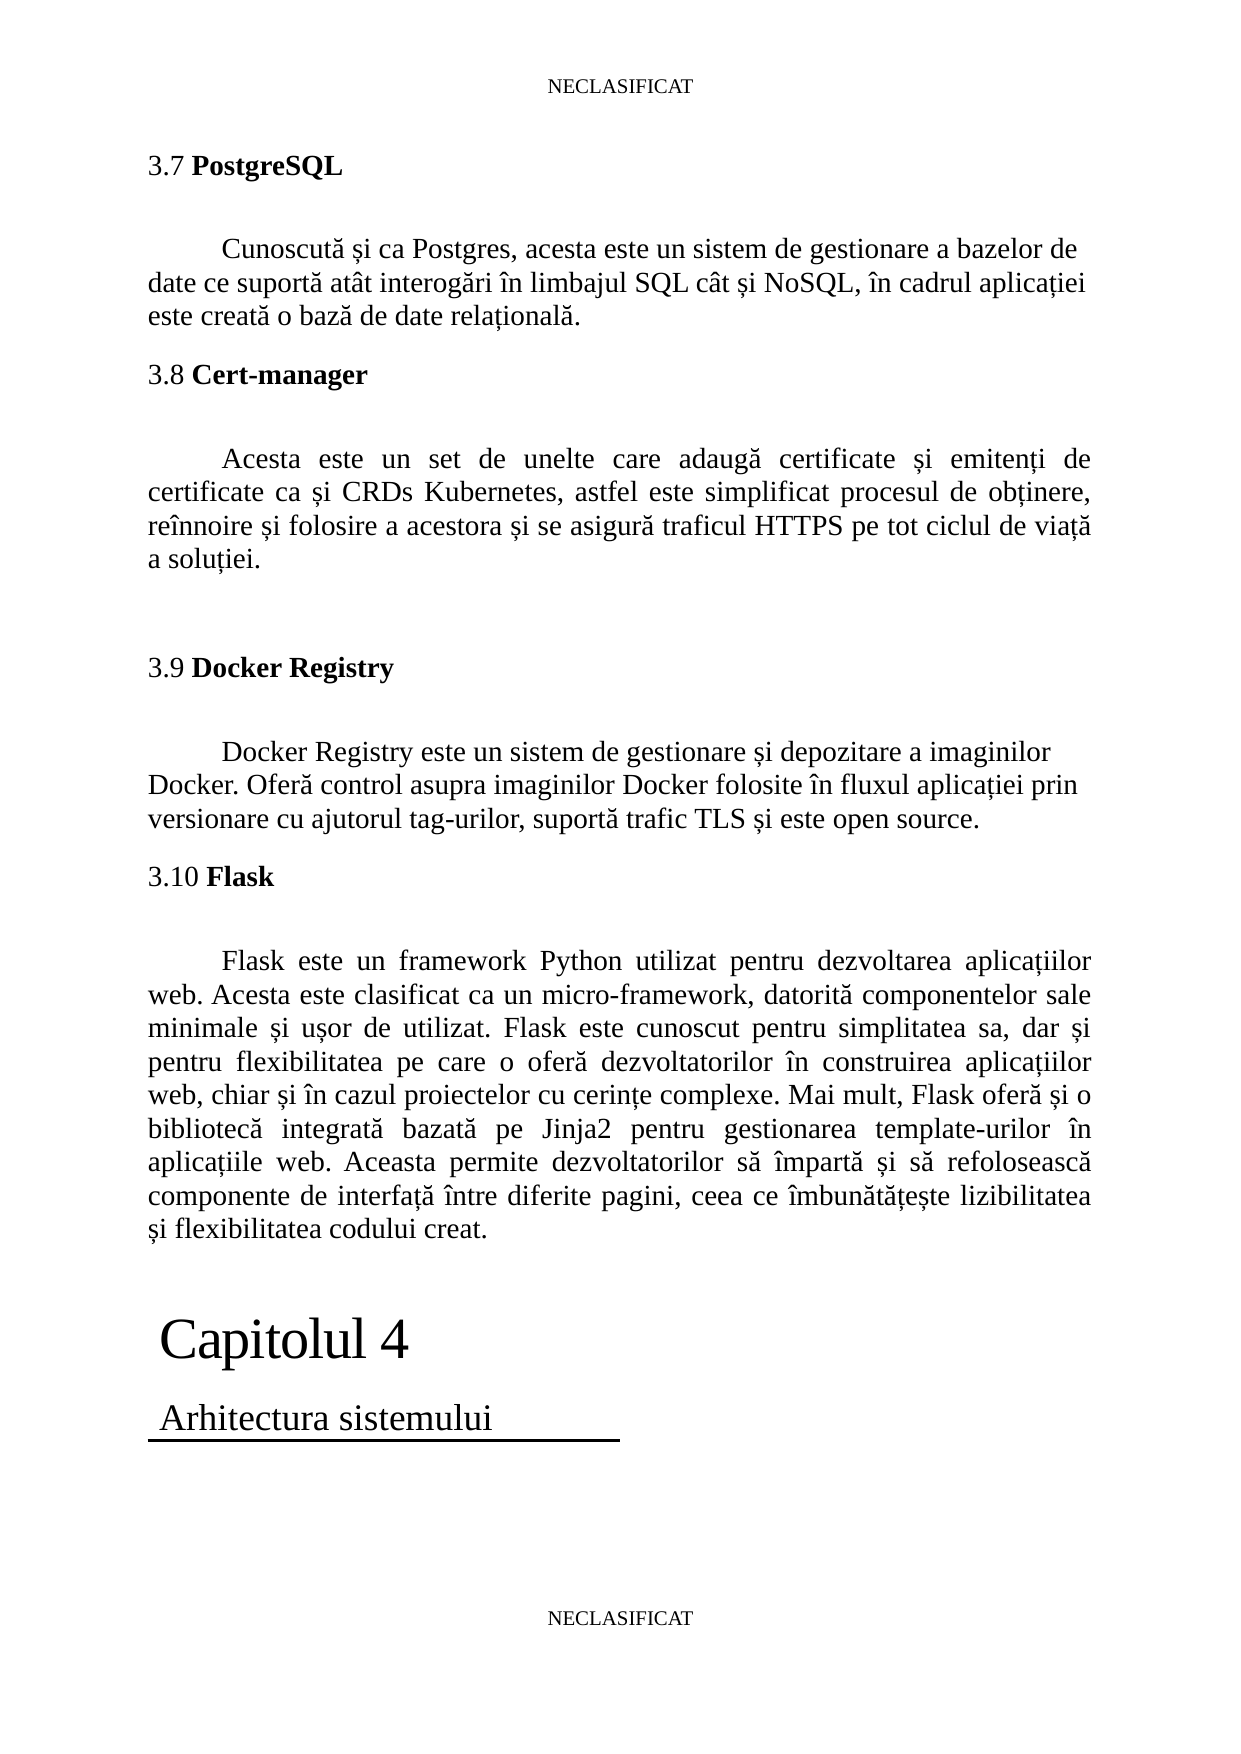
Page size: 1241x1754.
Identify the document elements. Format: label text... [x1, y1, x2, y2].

table_header Capitolul 4 [148, 1304, 619, 1371]
text 3.10 Flask [148, 859, 1092, 893]
text 3.9 Docker Registry [148, 650, 1092, 684]
table_cell Arhitectura sistemului [148, 1371, 619, 1439]
text Docker Registry este un sistem de gestionare și depozitare a imaginilor Docker. Oferă control asupra imaginilor Docker folosite în fluxul aplicației prin versionare cu ajutorul tag-urilor, suportă trafic TLS și este open source. [148, 734, 1092, 834]
text 3.7 PostgreSQL [148, 148, 1092, 181]
text Acesta este un set de unelte care adaugă certificate și emitenți de certificate ca și CRDs Kubernetes, astfel este simplificat procesul de obținere, reînnoire și folosire a acestora și se asigură traficul HTTPS pe tot ciclul de viață a soluției. [148, 441, 1092, 575]
text Flask este un framework Python utilizat pentru dezvoltarea aplicațiilor web. Acesta este clasificat ca un micro-framework, datorită componentelor sale minimale și ușor de utilizat. Flask este cunoscut pentru simplitatea sa, dar și pentru flexibilitatea pe care o oferă dezvoltatorilor în construirea aplicațiilor web, chiar și în cazul proiectelor cu cerințe complexe. Mai mult, Flask oferă și o bibliotecă integrată bazată pe Jinja2 pentru gestionarea template-urilor în aplicațiile web. Aceasta permite dezvoltatorilor să împartă și să refolosească componente de interfață între diferite pagini, ceea ce îmbunătățește lizibilitatea și flexibilitatea codului creat. [148, 943, 1092, 1245]
text Cunoscută și ca Postgres, acesta este un sistem de gestionare a bazelor de date ce suportă atât interogări în limbajul SQL cât și NoSQL, în cadrul aplicației este creată o bază de date relațională. [148, 231, 1092, 332]
text 3.8 Cert-manager [148, 357, 1092, 391]
